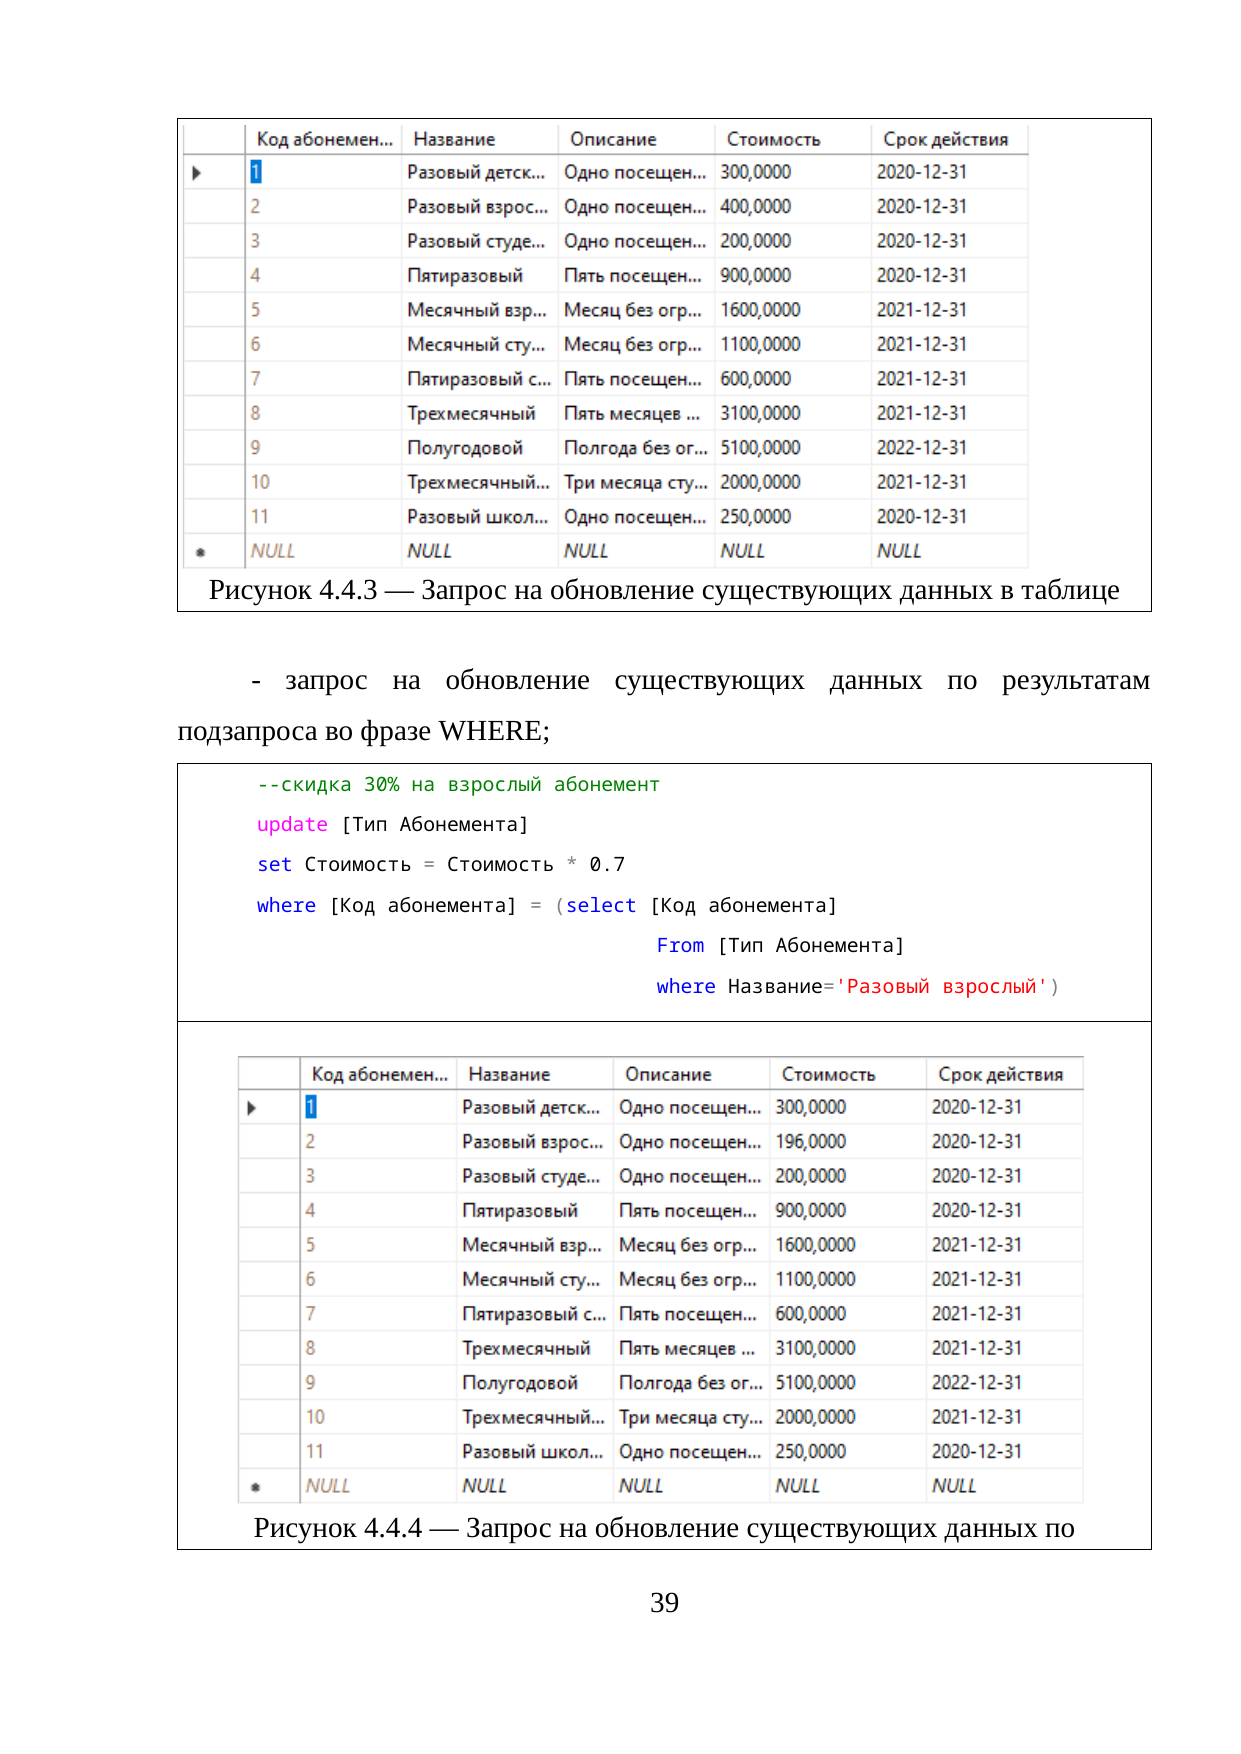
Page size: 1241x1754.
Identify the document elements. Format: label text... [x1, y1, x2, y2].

table_cell Рисунок 4.4.3 — Запрос на обновление существующих данных в таблице [178, 119, 1151, 611]
picture [182, 125, 1037, 572]
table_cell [178, 1022, 1151, 1549]
text - запрос на обновление существующих данных по результатам подзапроса во фразе WHERE; [177, 662, 1152, 746]
table_header --скидка 30% на взрослый абонемент update [Тип Абонемента] set Стоимость = Стоимость * 0.7 where [Код абонемента] = (select [Код абонемента] From [Тип Абонемента] where Название='Разовый взрослый') [178, 764, 1151, 1021]
picture [237, 1056, 1092, 1510]
